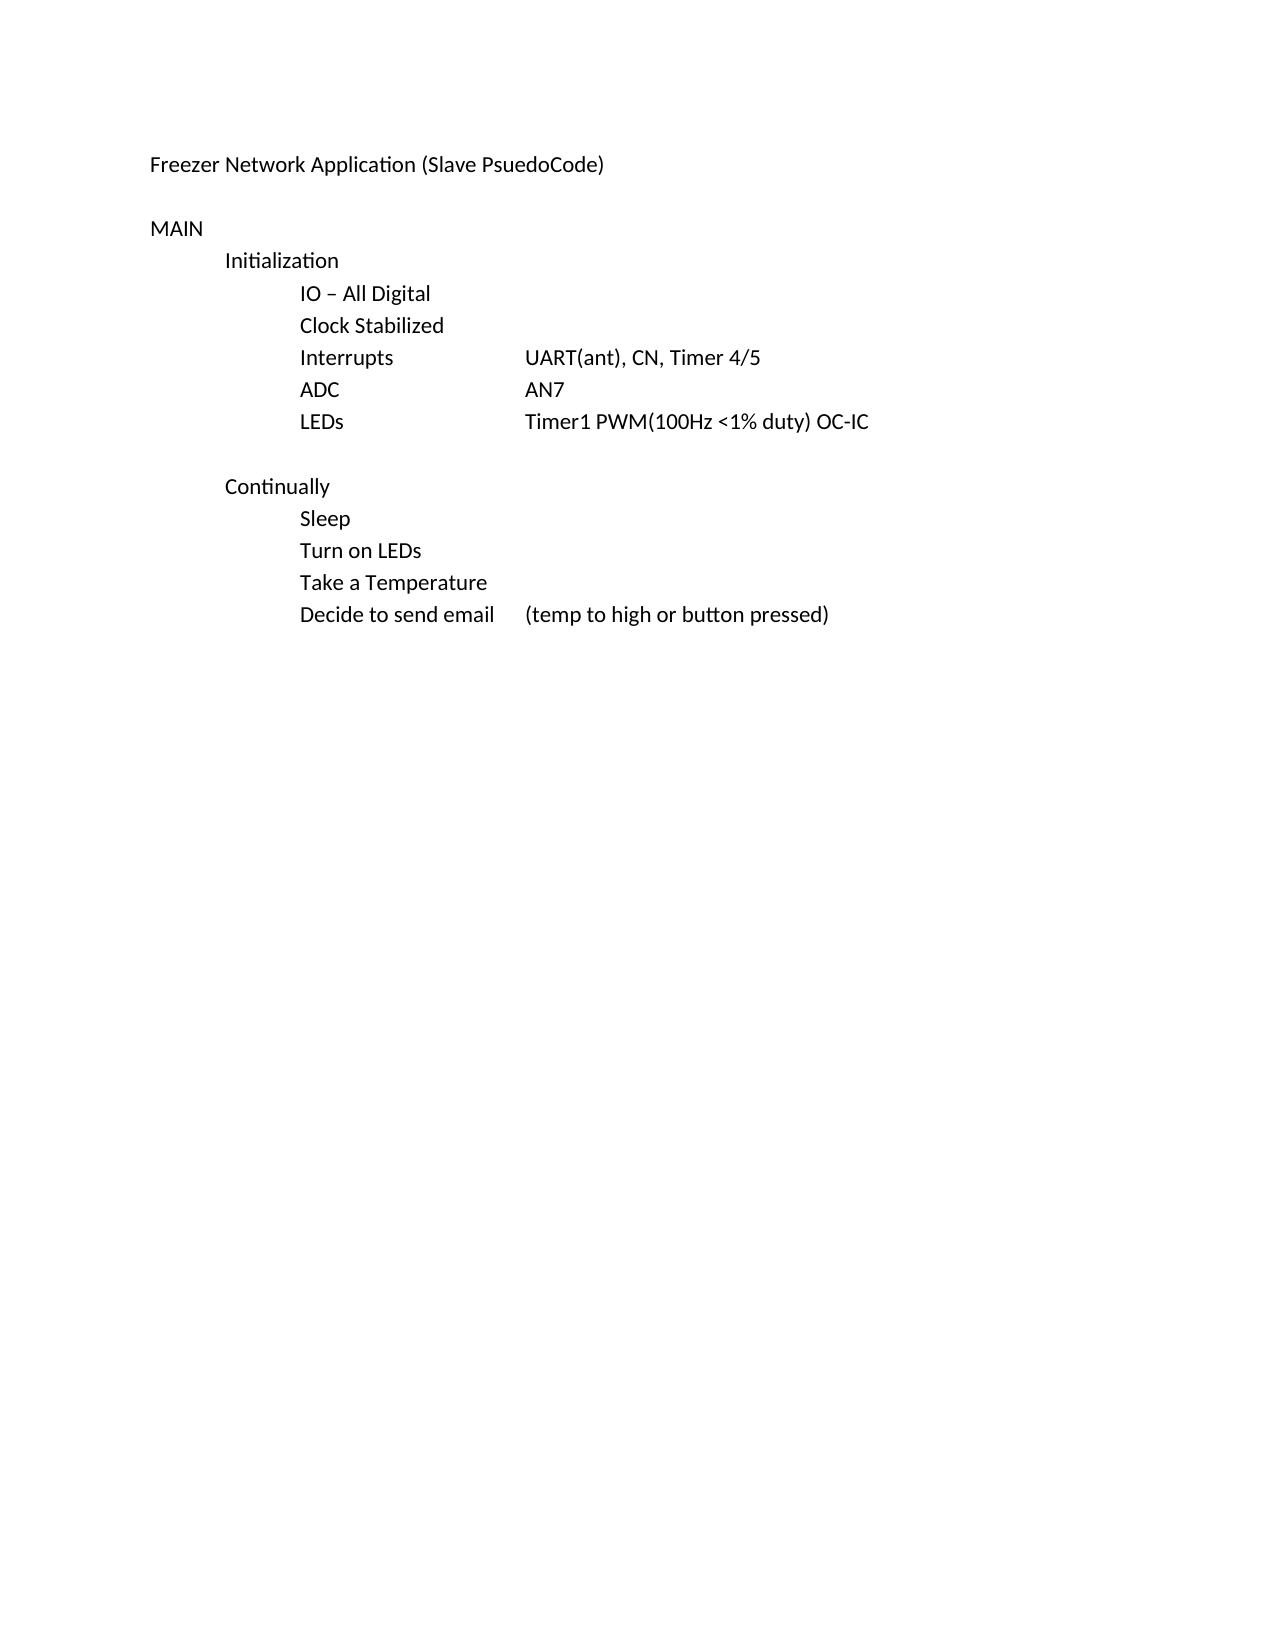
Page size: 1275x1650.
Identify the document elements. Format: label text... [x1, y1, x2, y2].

text Initialization [150, 247, 1125, 274]
text MAIN [150, 214, 1125, 242]
text LEDs Timer1 PWM(100Hz <1% duty) OC-IC [225, 407, 1125, 436]
text ADC AN7 [225, 375, 1125, 403]
text Freezer Network Application (Slave PsuedoCode) [150, 150, 1125, 178]
text Take a Temperature [150, 568, 1125, 596]
text Interrupts UART(ant), CN, Timer 4/5 [225, 343, 1125, 371]
text Clock Stabilized [225, 311, 1125, 339]
text Sleep [150, 504, 1125, 532]
text Continually [150, 472, 1125, 500]
text Turn on LEDs [150, 536, 1125, 564]
text IO – All Digital [150, 279, 1125, 307]
text Decide to send email (temp to high or button pressed) [150, 601, 1125, 629]
